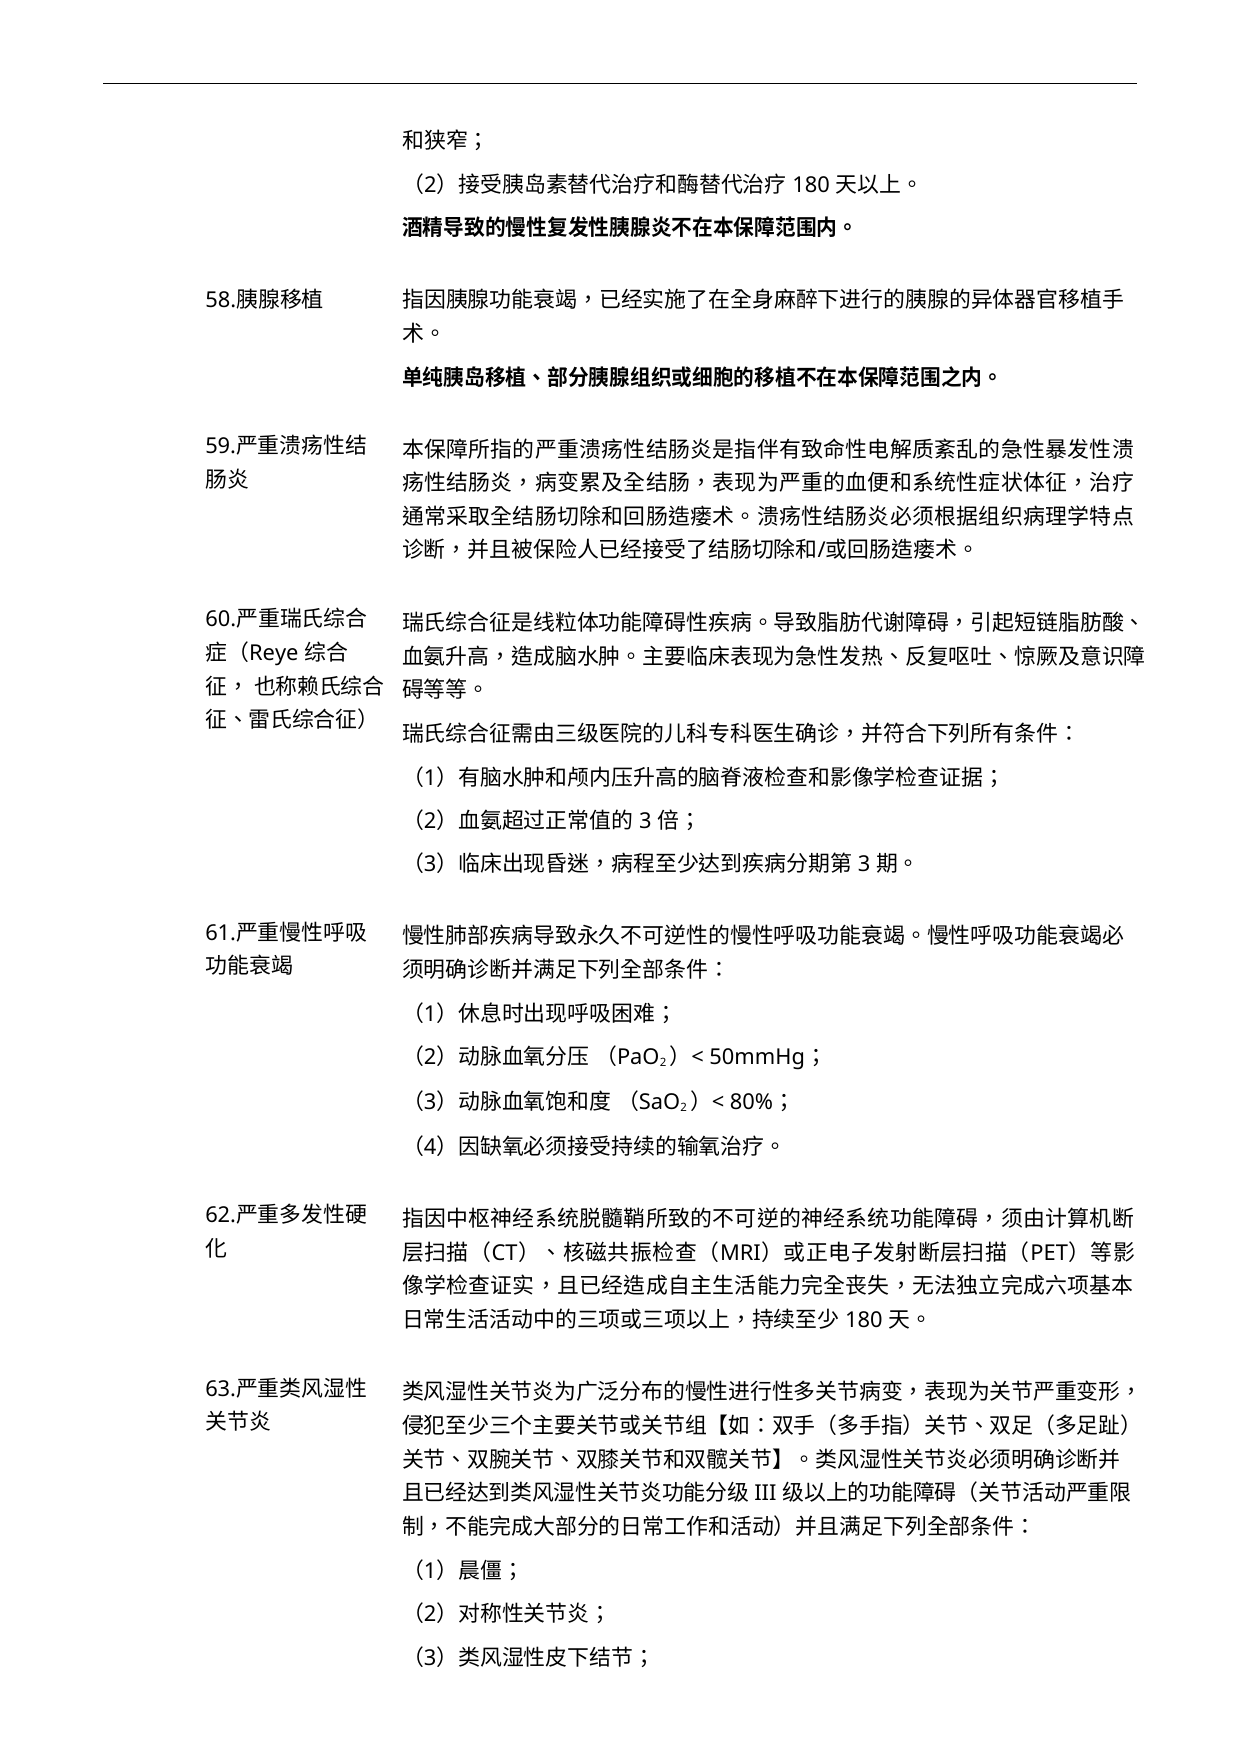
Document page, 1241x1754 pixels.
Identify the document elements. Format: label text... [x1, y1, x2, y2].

text （2）动脉血氧分压 （PaO2 ）< 50mmHg； [402, 1041, 1157, 1072]
text 瑞氏综合征需由三级医院的儿科专科医生确诊，并符合下列所有条件： [402, 718, 1157, 748]
text 类风湿性关节炎为广泛分布的慢性进行性多关节病变，表现为关节严重变形， 侵犯至少三个主要关节或关节组【如：双手（多手指）关节、双足（多足趾） 关节、双腕关节、双膝关节和双髋关节】。类风湿性关节炎必须明确诊断并 且已经达到类风湿性关节炎功能分级 III 级以上的功能障碍（关节活动严重限制，不能完成大部分的日常工作和活动）并且满足下列全部条件： [402, 1376, 1146, 1541]
text 慢性肺部疾病导致永久不可逆性的慢性呼吸功能衰竭。慢性呼吸功能衰竭必须明确诊断并满足下列全部条件： [402, 920, 1135, 984]
text 62.严重多发性硬化 [205, 1199, 369, 1263]
text 59.严重溃疡性结肠炎 [205, 430, 369, 493]
text （3）临床出现昏迷，病程至少达到疾病分期第 3 期。 [402, 848, 1157, 878]
text 61.严重慢性呼吸功能衰竭 [205, 917, 369, 980]
text 指因中枢神经系统脱髓鞘所致的不可逆的神经系统功能障碍，须由计算机断层扫描（CT）、核磁共振检查（MRI）或正电子发射断层扫描（PET）等影像学检查证实，且已经造成自主生活能力完全丧失，无法独立完成六项基本日常生活活动中的三项或三项以上，持续至少 180 天。 [402, 1203, 1135, 1333]
text 本保障所指的严重溃疡性结肠炎是指伴有致命性电解质紊乱的急性暴发性溃疡性结肠炎，病变累及全结肠，表现为严重的血便和系统性症状体征，治疗通常采取全结肠切除和回肠造瘘术。溃疡性结肠炎必须根据组织病理学特点诊断，并且被保险人已经接受了结肠切除和/或回肠造瘘术。 [402, 433, 1135, 564]
text （2）接受胰岛素替代治疗和酶替代治疗 180 天以上。酒精导致的慢性复发性胰腺炎不在本保障范围内。 [402, 168, 928, 242]
text 和狭窄； [402, 125, 1157, 155]
text （4）因缺氧必须接受持续的输氧治疗。 [402, 1131, 1157, 1161]
text （3）类风湿性皮下结节； [402, 1642, 1157, 1671]
text 63.严重类风湿性关节炎 [205, 1373, 369, 1436]
text （2）血氨超过正常值的 3 倍； [402, 805, 1157, 835]
text （2）对称性关节炎； [402, 1598, 1157, 1628]
text 60.严重瑞氏综合 症（Reye 综合征， 也称赖氏综合征、雷氏综合征） [205, 603, 390, 734]
text （1）有脑水肿和颅内压升高的脑脊液检查和影像学检查证据； [402, 762, 1157, 791]
subtitle 单纯胰岛移植、部分胰腺组织或细胞的移植不在本保障范围之内。 [402, 362, 1157, 391]
text 58.胰腺移植 指因胰腺功能衰竭，已经实施了在全身麻醉下进行的胰腺的异体器官移植手 术。 [205, 284, 1135, 347]
text 瑞氏综合征是线粒体功能障碍性疾病。导致脂肪代谢障碍，引起短链脂肪酸、血氨升高，造成脑水肿。主要临床表现为急性发热、反复呕吐、惊厥及意识障碍等等。 [402, 607, 1146, 704]
text （1）休息时出现呼吸困难； [402, 998, 1157, 1028]
text （1）晨僵； [402, 1555, 1157, 1585]
text （3）动脉血氧饱和度 （SaO2 ）< 80%； [402, 1086, 1157, 1117]
